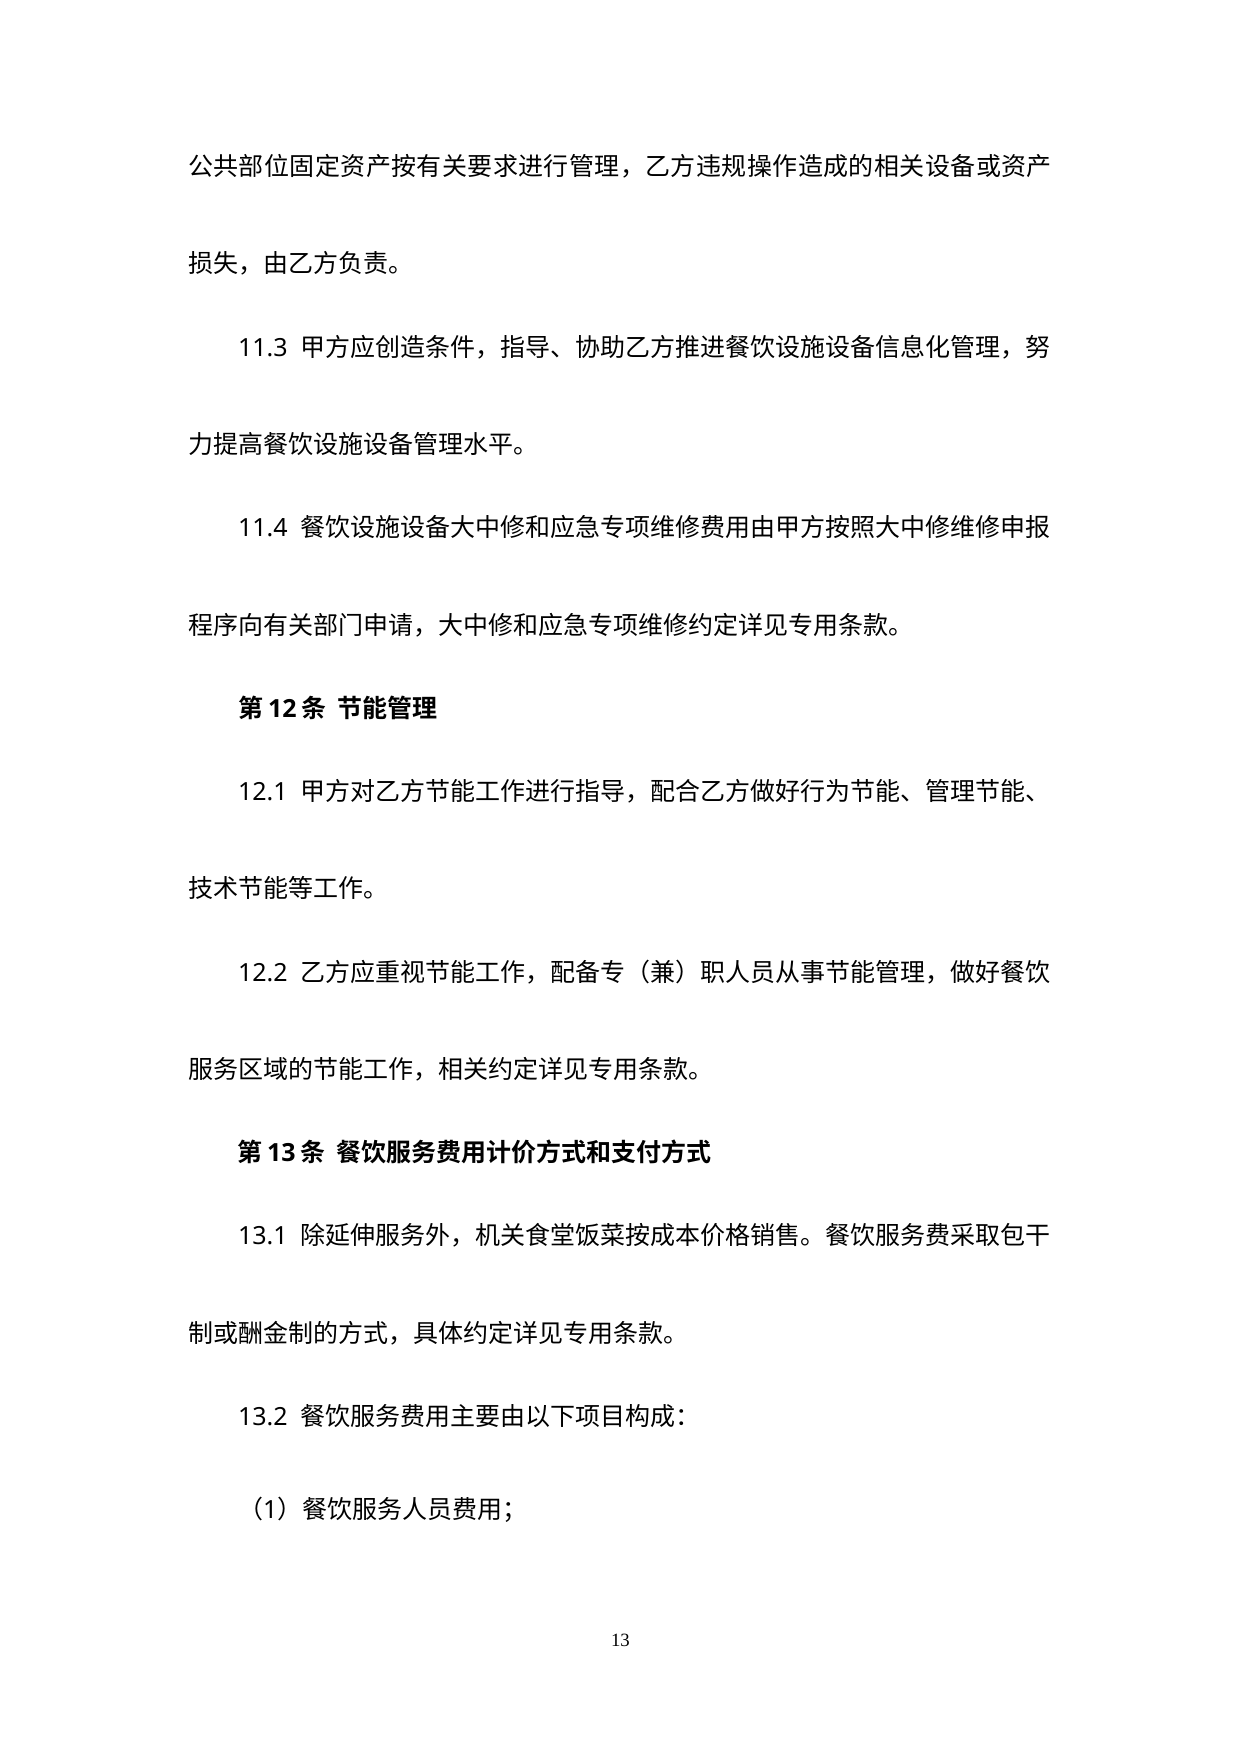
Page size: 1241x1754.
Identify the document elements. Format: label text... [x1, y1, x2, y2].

text 13.2 餐饮服务费用主要由以下项目构成： [188, 1382, 1052, 1447]
text 第13条 餐饮服务费用计价方式和支付方式 [188, 1118, 1052, 1183]
text 11.4 餐饮设施设备大中修和应急专项维修费用由甲方按照大中修维修申报程序向有关部门申请，大中修和应急专项维修约定详见专用条款。 [188, 493, 1052, 656]
text 13.1 除延伸服务外，机关食堂饭菜按成本价格销售。餐饮服务费采取包干制或酬金制的方式，具体约定详见专用条款。 [188, 1201, 1052, 1364]
text 12.1 甲方对乙方节能工作进行指导，配合乙方做好行为节能、管理节能、技术节能等工作。 [188, 757, 1052, 919]
text 12.2 乙方应重视节能工作，配备专（兼）职人员从事节能管理，做好餐饮服务区域的节能工作，相关约定详见专用条款。 [188, 938, 1052, 1100]
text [188, 132, 1052, 294]
text （1）餐饮服务人员费用； [188, 1476, 1052, 1541]
text 11.3 甲方应创造条件，指导、协助乙方推进餐饮设施设备信息化管理，努力提高餐饮设施设备管理水平。 [188, 313, 1052, 475]
text 第12条 节能管理 [188, 674, 1052, 739]
